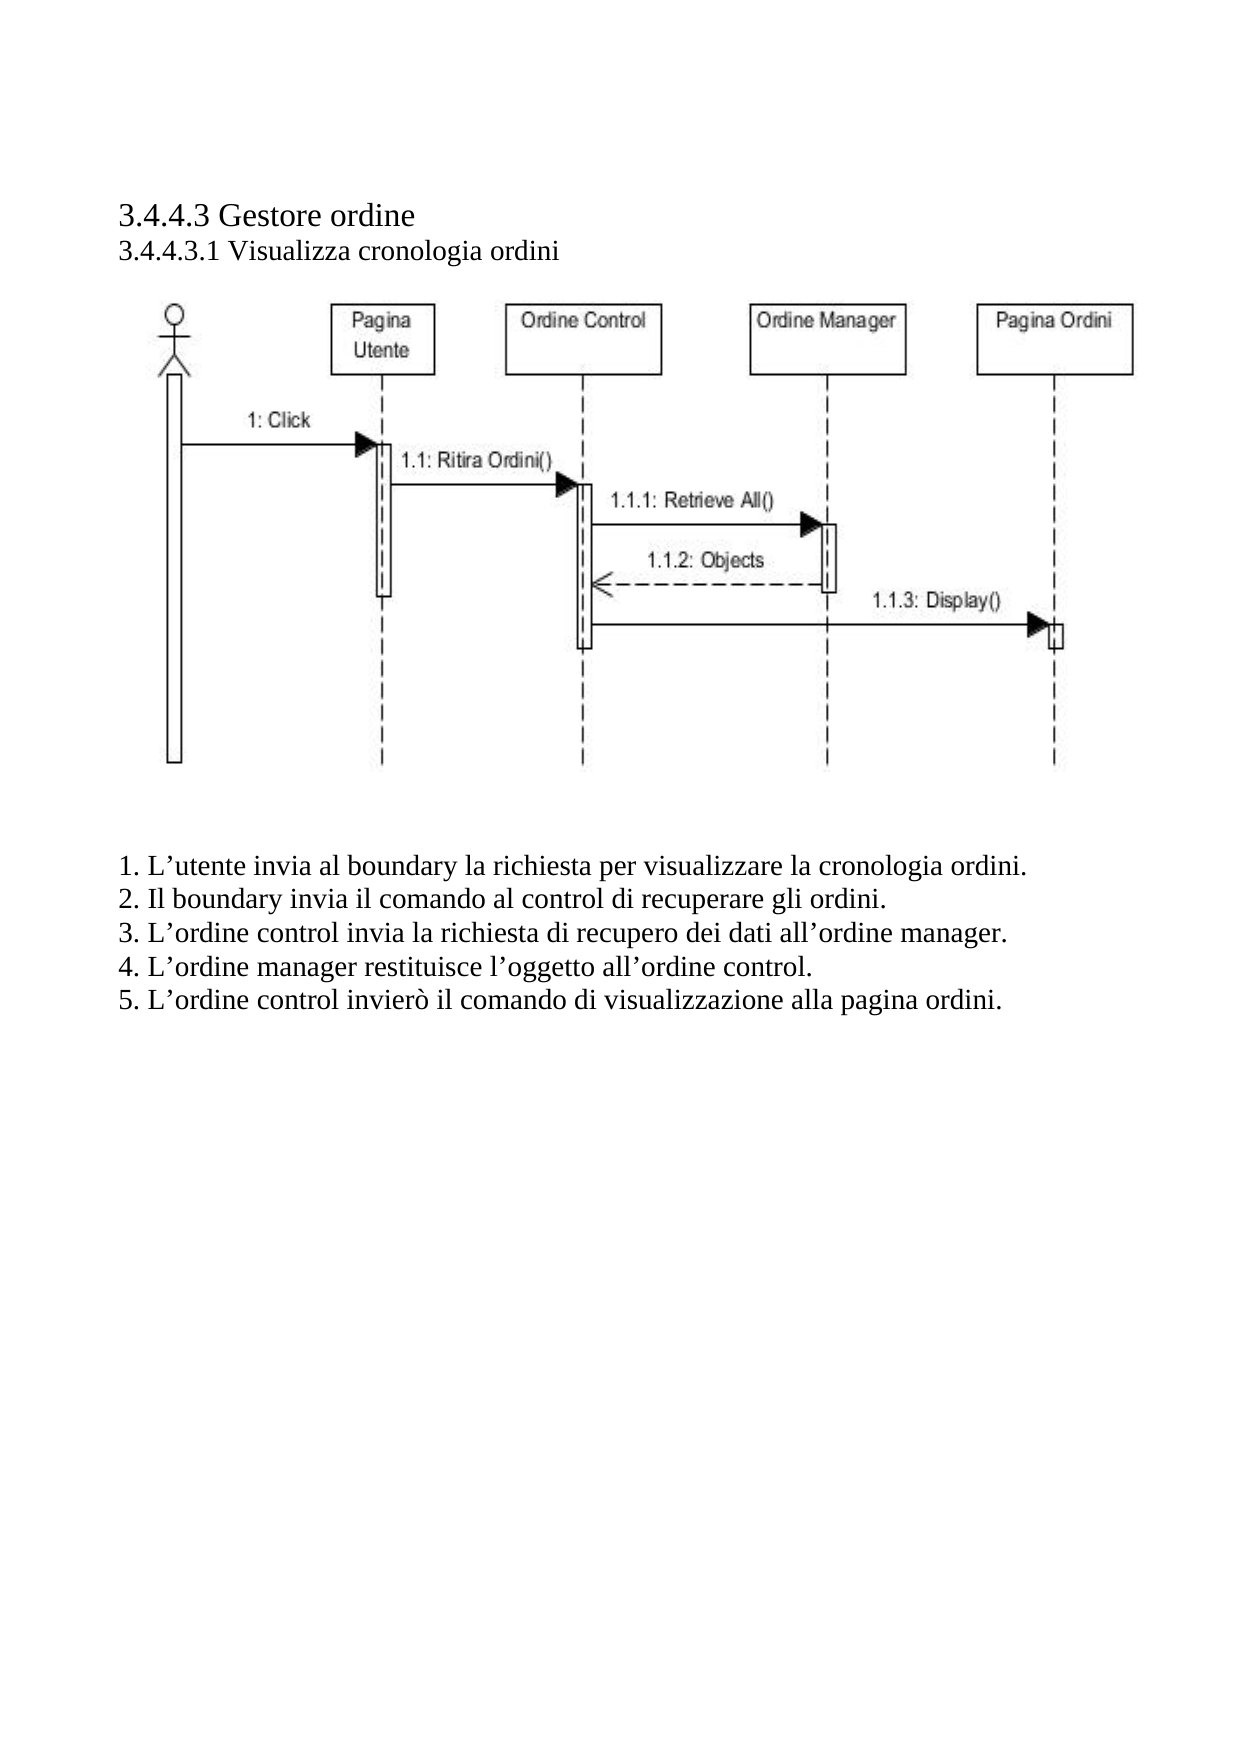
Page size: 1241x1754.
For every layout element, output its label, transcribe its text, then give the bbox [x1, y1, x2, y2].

picture [118, 300, 1141, 772]
text 3.4.4.3.1 Visualizza cronologia ordini [118, 233, 1122, 267]
text 3. L’ordine control invia la richiesta di recupero dei dati all’ordine manager. [118, 915, 1122, 949]
text 1. L’utente invia al boundary la richiesta per visualizzare la cronologia ordini. [118, 848, 1122, 882]
text 3.4.4.3 Gestore ordine [118, 195, 1122, 233]
text 5. L’ordine control invierò il comando di visualizzazione alla pagina ordini. [118, 982, 1122, 1016]
text 4. L’ordine manager restituisce l’oggetto all’ordine control. [118, 949, 1122, 982]
text 2. Il boundary invia il comando al control di recuperare gli ordini. [118, 882, 1122, 915]
